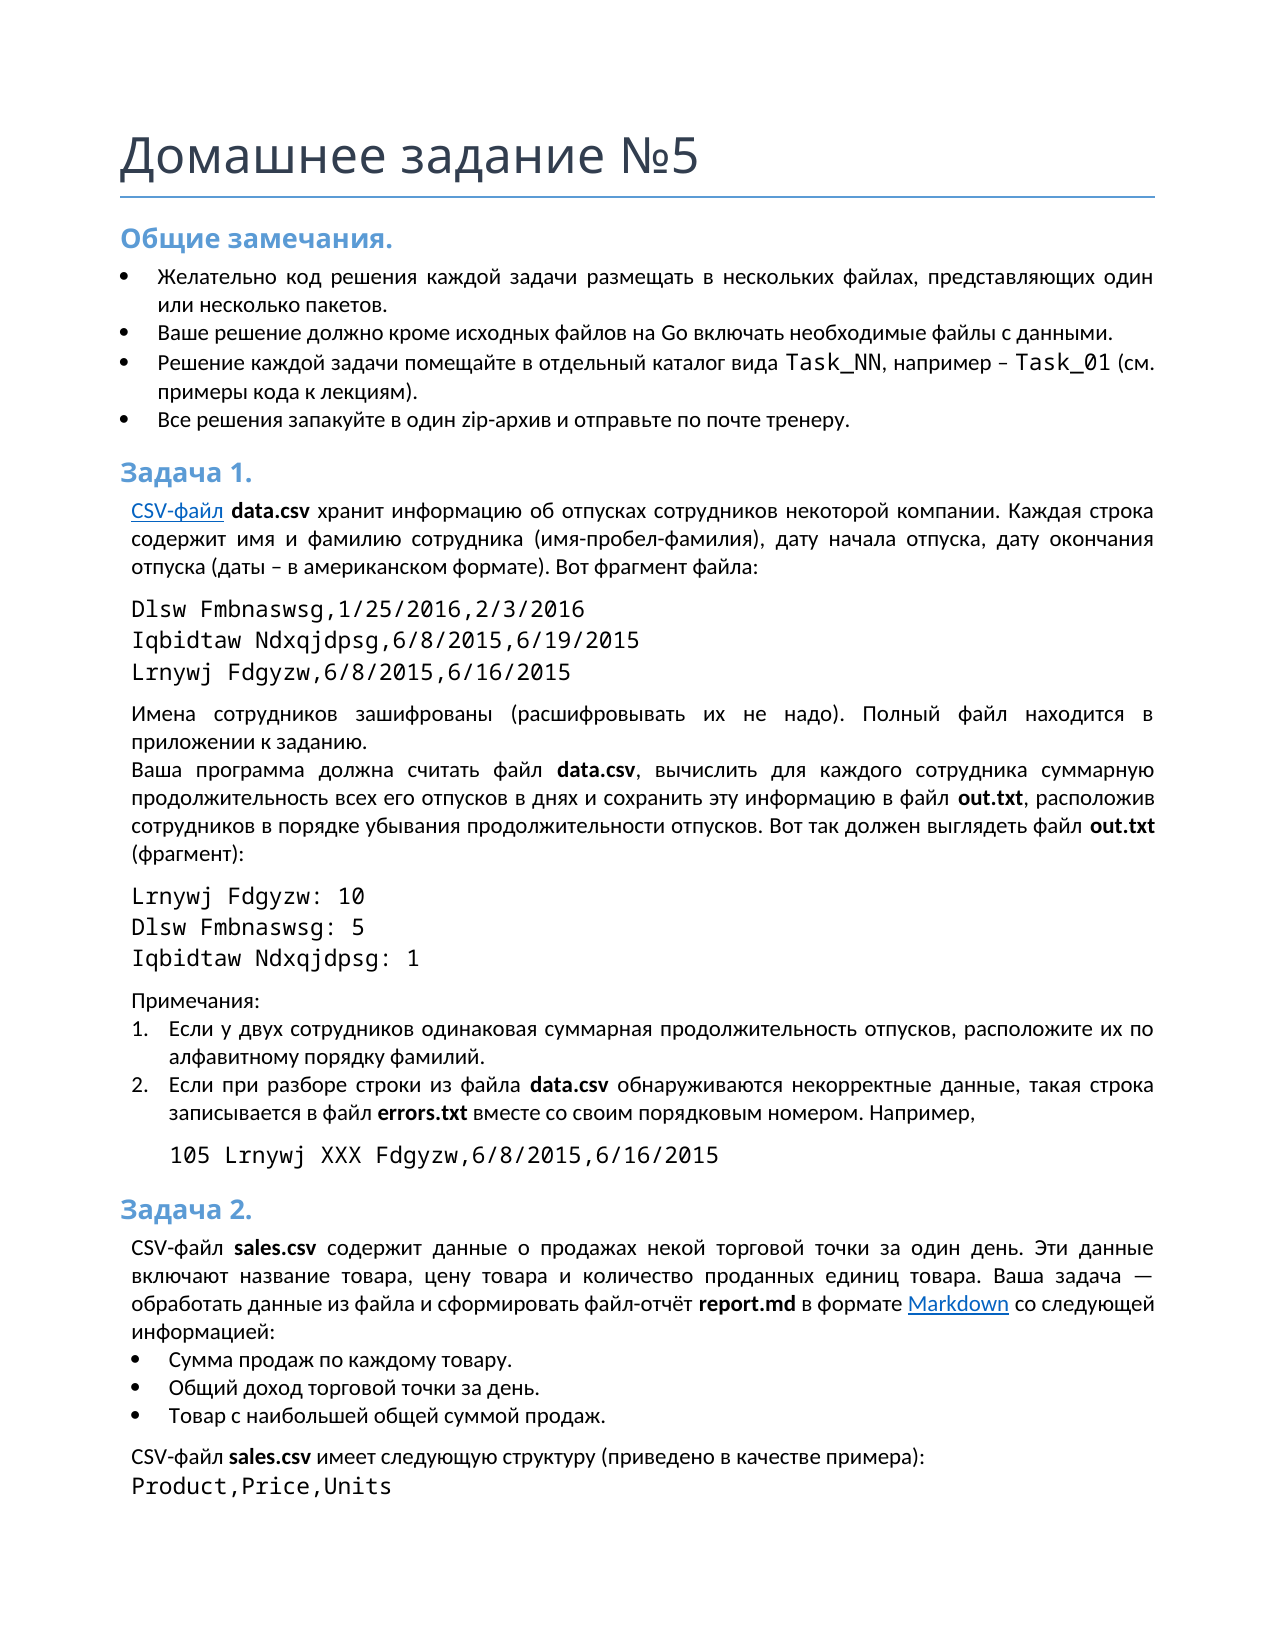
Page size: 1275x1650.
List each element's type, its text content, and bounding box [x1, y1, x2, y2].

text Ваша программа должна считать файл data.csv, вычислить для каждого сотрудника суммарную продолжительность всех его отпусков в днях и сохранить эту информацию в файл out.txt, расположив сотрудников в порядке убывания продолжительности отпусков. Вот так должен выглядеть файл out.txt (фрагмент): [131, 755, 1155, 867]
list Решение каждой задачи помещайте в отдельный каталог вида Task_NN, например – Task_01 (см. примеры кода к лекциям). [120, 346, 1155, 405]
subtitle Общие замечания. [120, 219, 1155, 256]
list Товар с наибольшей общей суммой продаж. [131, 1401, 1155, 1429]
text CSV-файл sales.csv имеет следующую структуру (приведено в качестве примера): [131, 1442, 1155, 1470]
text Dlsw Fmbnaswsg: 5 [131, 911, 1155, 942]
title Домашнее задание №5 [120, 120, 1155, 196]
subtitle Задача 2. [120, 1191, 1155, 1228]
text CSV-файл sales.csv содержит данные о продажах некой торговой точки за один день. Эти данные включают название товара, цену товара и количество проданных единиц товара. Ваша задача — обработать данные из файла и сформировать файл-отчёт report.md в формате Markdown со следующей информацией: [131, 1233, 1155, 1345]
text Iqbidtaw Ndxqjdpsg: 1 [131, 942, 1155, 973]
list Общий доход торговой точки за день. [131, 1373, 1155, 1401]
list Если у двух сотрудников одинаковая суммарная продолжительность отпусков, расположите их по алфавитному порядку фамилий. [131, 1014, 1155, 1070]
text Iqbidtaw Ndxqjdpsg,6/8/2015,6/19/2015 [131, 624, 1155, 655]
list Все решения запакуйте в один zip-архив и отправьте по почте тренеру. [120, 405, 1155, 433]
text Dlsw Fmbnaswsg,1/25/2016,2/3/2016 [131, 593, 1155, 624]
text Примечания: [131, 986, 1155, 1014]
list Желательно код решения каждой задачи размещать в нескольких файлах, представляющих один или несколько пакетов. [120, 262, 1155, 318]
text Product,Price,Units [131, 1470, 1155, 1501]
list 105 Lrnywj XXX Fdgyzw,6/8/2015,6/16/2015 [169, 1139, 1155, 1170]
list Сумма продаж по каждому товару. [131, 1345, 1155, 1373]
list Ваше решение должно кроме исходных файлов на Go включать необходимые файлы с данными. [120, 318, 1155, 346]
text Lrnywj Fdgyzw: 10 [131, 880, 1155, 911]
text Lrnywj Fdgyzw,6/8/2015,6/16/2015 [131, 655, 1155, 687]
text Имена сотрудников зашифрованы (расшифровывать их не надо). Полный файл находится в приложении к заданию. [131, 699, 1155, 755]
text CSV-файл data.csv хранит информацию об отпусках сотрудников некоторой компании. Каждая строка содержит имя и фамилию сотрудника (имя-пробел-фамилия), дату начала отпуска, дату окончания отпуска (даты – в американском формате). Вот фрагмент файла: [131, 496, 1155, 580]
list Если при разборе строки из файла data.csv обнаруживаются некорректные данные, такая строка записывается в файл errors.txt вместе со своим порядковым номером. Например, [131, 1070, 1155, 1126]
subtitle Задача 1. [120, 454, 1155, 491]
